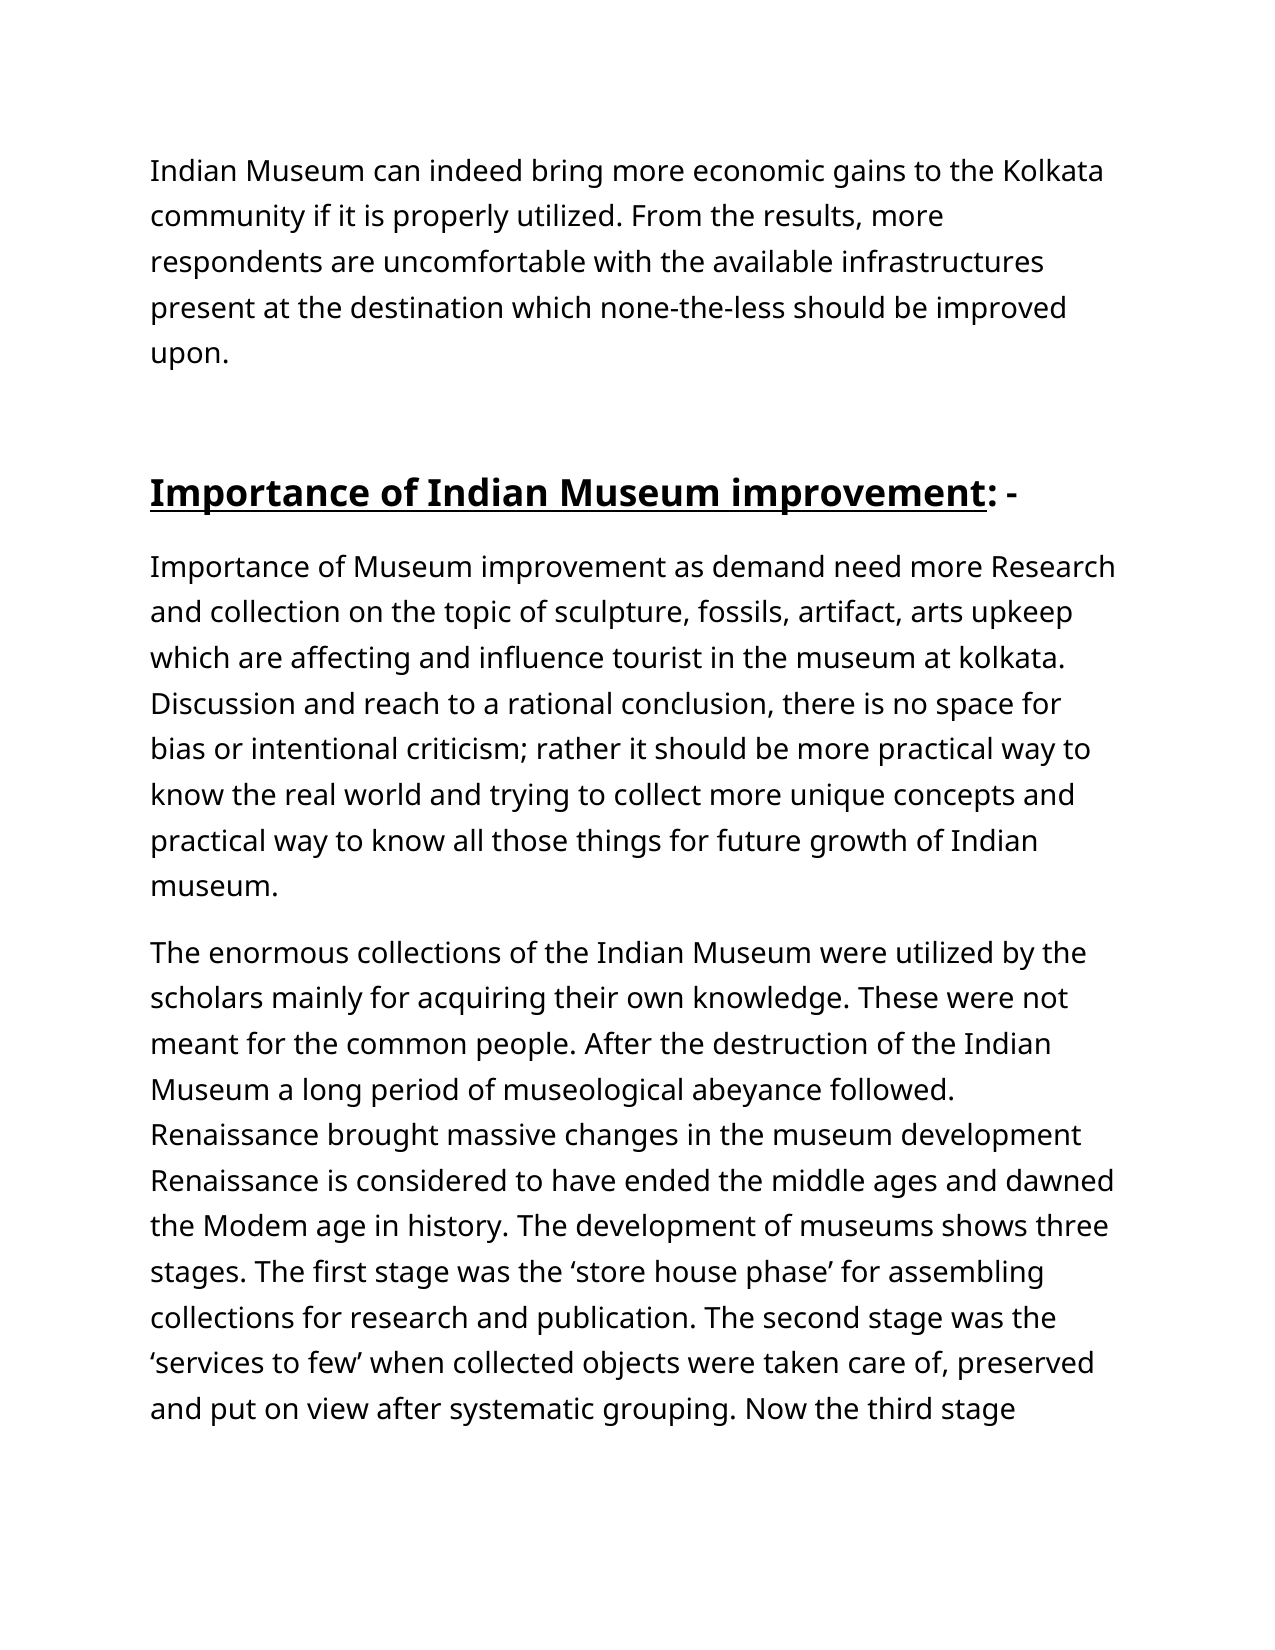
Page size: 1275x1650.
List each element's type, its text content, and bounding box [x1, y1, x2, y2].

text Importance of Indian Museum improvement: - [150, 467, 1125, 518]
text Importance of Museum improvement as demand need more Research and collection on the topic of sculpture, fossils, artifact, arts upkeep which are affecting and influence tourist in the museum at kolkata. Discussion and reach to a rational conclusion, there is no space for bias or intentional criticism; rather it should be more practical way to know the real world and trying to collect more unique concepts and practical way to know all those things for future growth of Indian museum. [150, 546, 1125, 905]
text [150, 150, 1125, 372]
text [150, 932, 1125, 1428]
